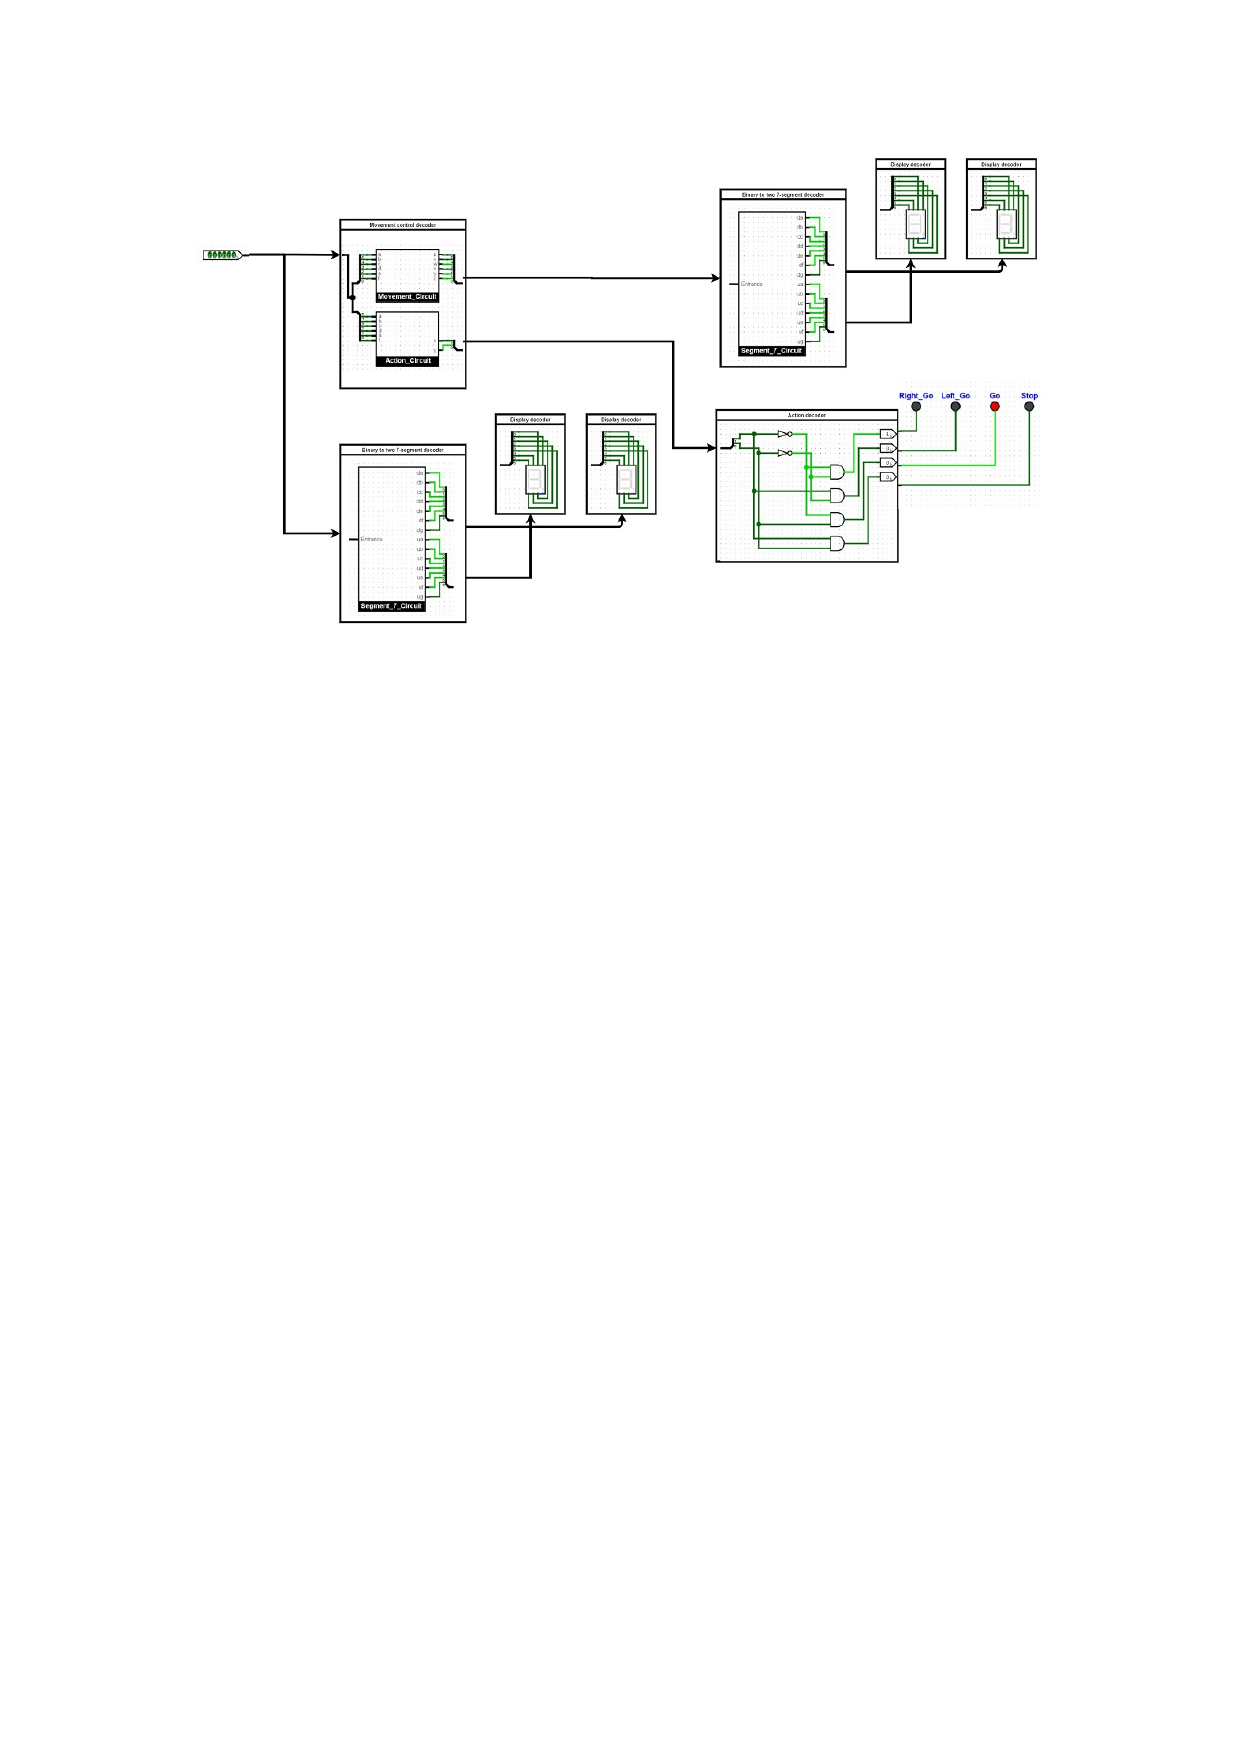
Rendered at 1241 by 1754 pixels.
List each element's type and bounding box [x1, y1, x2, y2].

picture [189, 150, 1051, 631]
